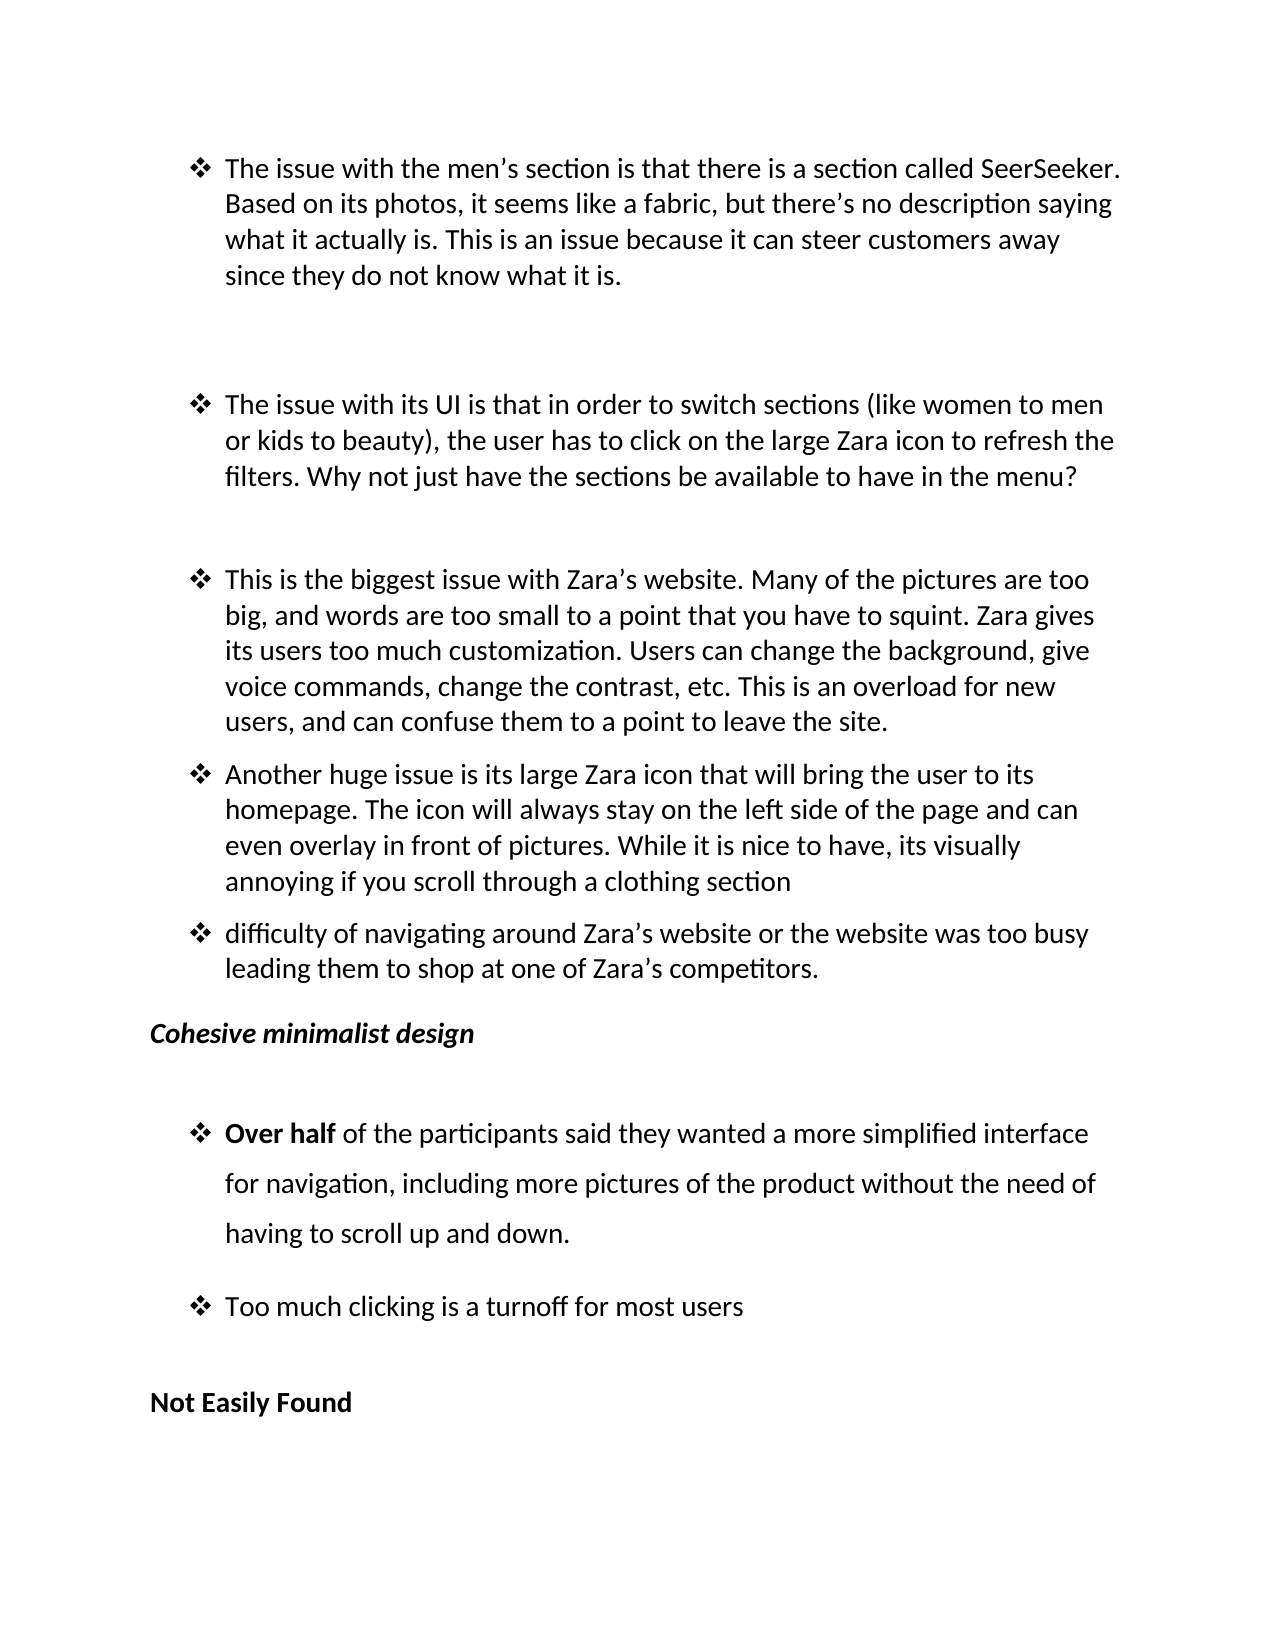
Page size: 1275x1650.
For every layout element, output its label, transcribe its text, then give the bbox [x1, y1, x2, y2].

list The issue with its UI is that in order to switch sections (like women to men or kids to beauty), the user has to click on the large Zara icon to refresh the filters. Why not just have the sections be available to have in the menu? [187, 386, 1125, 493]
list Too much clicking is a turnoff for most users [187, 1279, 1125, 1323]
subtitle Not Easily Found [150, 1382, 1125, 1420]
list The issue with the men’s section is that there is a section called SeerSeeker. Based on its photos, it seems like a fabric, but there’s no description saying what it actually is. This is an issue because it can steer customers away since they do not know what it is. [187, 150, 1125, 292]
list This is the biggest issue with Zara’s website. Many of the pictures are too big, and words are too small to a point that you have to squint. Zara gives its users too much customization. Users can change the background, give voice commands, change the contrast, etc. This is an overload for new users, and can confuse them to a point to leave the site. [187, 561, 1125, 739]
list Another huge issue is its large Zara icon that will bring the user to its homepage. The icon will always stay on the left side of the page and can even overlay in front of pictures. While it is nice to have, its visually annoying if you scroll through a clothing section [187, 756, 1125, 898]
list Over half of the participants said they wanted a more simplified interface for navigation, including more pictures of the product without the need of having to scroll up and down. [187, 1101, 1125, 1251]
text Cohesive minimalist design [150, 1015, 1125, 1051]
list difficulty of navigating around Zara’s website or the website was too busy leading them to shop at one of Zara’s competitors. [819, 915, 1125, 986]
